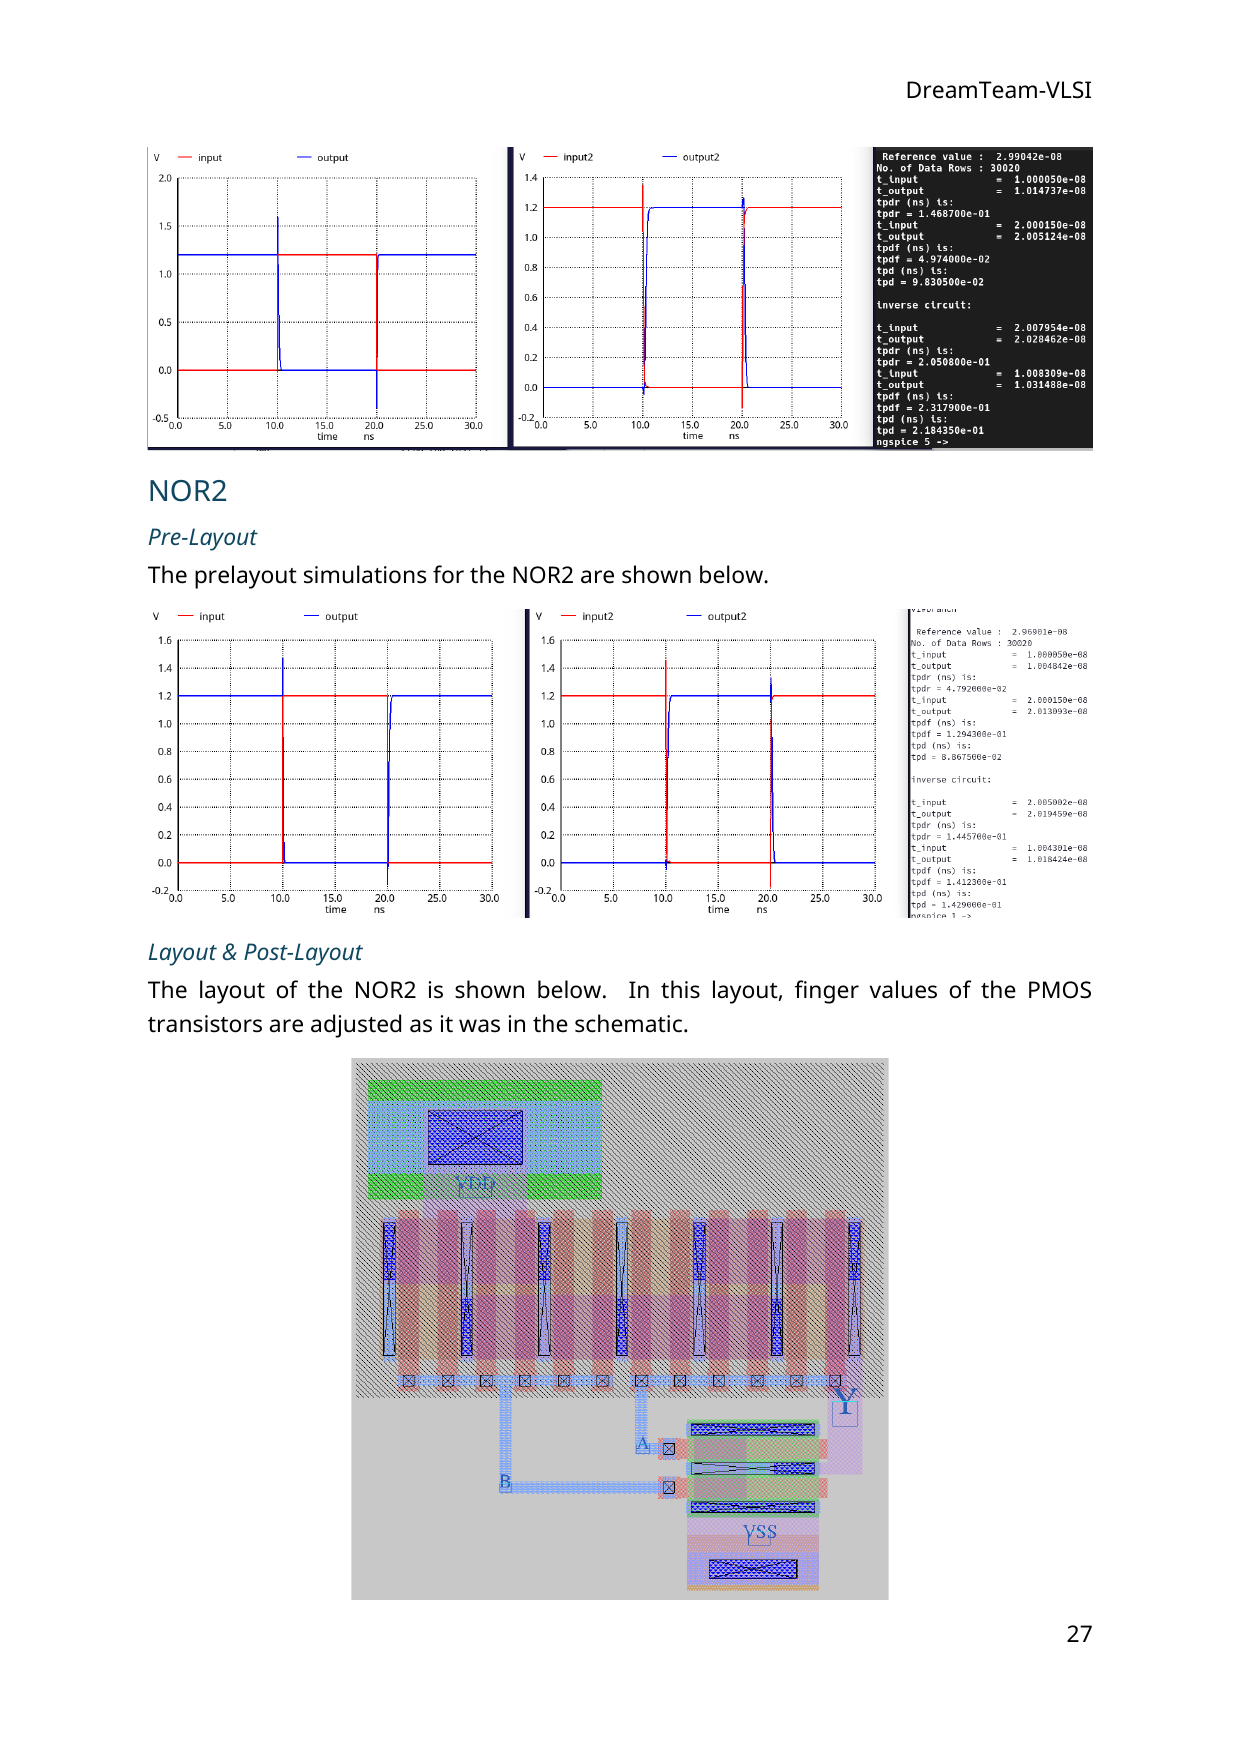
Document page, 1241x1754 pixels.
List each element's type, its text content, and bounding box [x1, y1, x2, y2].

subtitle NOR2 [148, 470, 1093, 509]
text The prelayout simulations for the NOR2 are shown below. [148, 559, 1093, 590]
text The layout of the NOR2 is shown below. In this layout, finger values of the PMOS transistors are adjusted as it was in the schematic. [148, 974, 1093, 1039]
picture [147, 609, 1093, 918]
picture [351, 1058, 889, 1600]
subtitle Pre-Layout [148, 521, 1093, 552]
subtitle Layout & Post-Layout [148, 936, 1093, 968]
picture [147, 147, 1093, 451]
